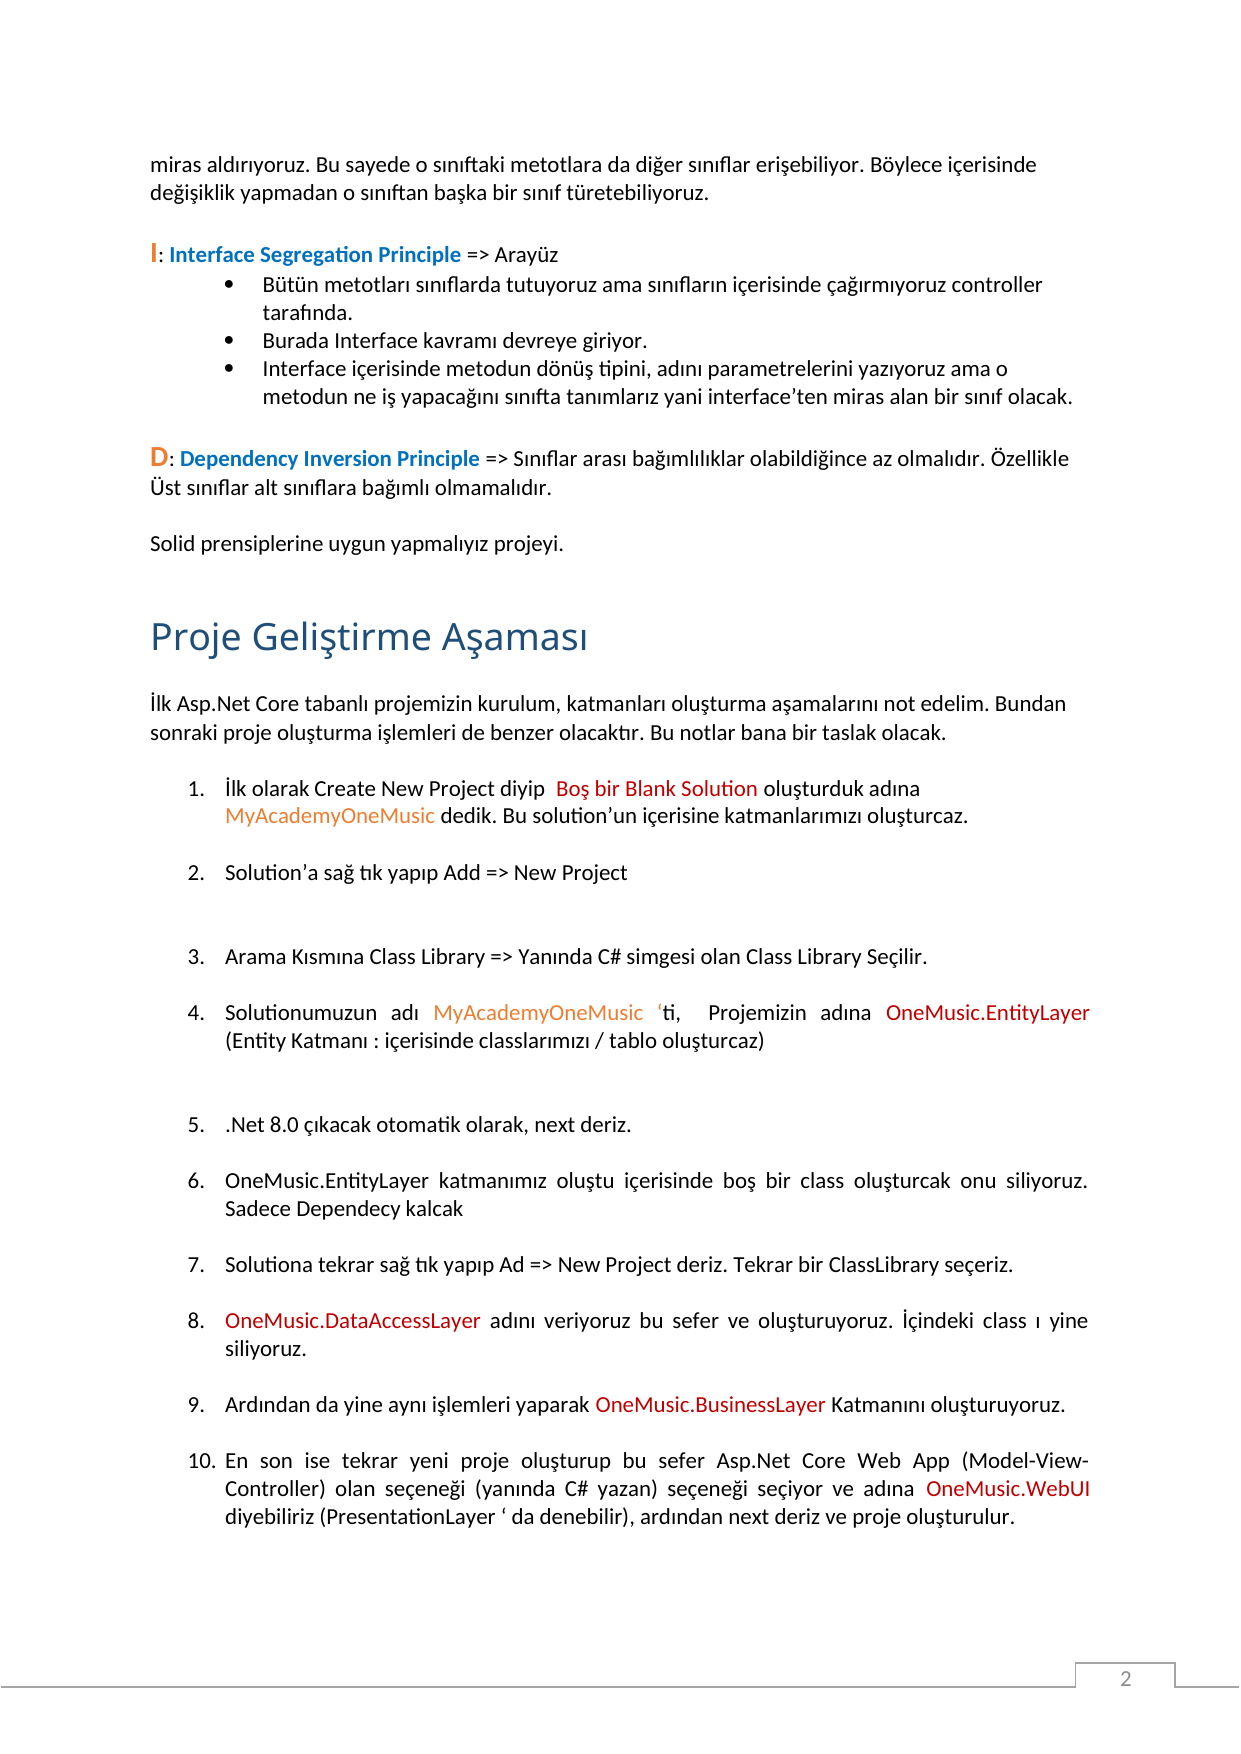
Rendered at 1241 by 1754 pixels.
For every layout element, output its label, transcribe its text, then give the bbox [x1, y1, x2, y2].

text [150, 150, 1090, 206]
text I: Interface Segregation Principle => Arayüz [150, 234, 1090, 270]
text İlk Asp.Net Core tabanlı projemizin kurulum, katmanları oluşturma aşamalarını not edelim. Bundan sonraki proje oluşturma işlemleri de benzer olacaktır. Bu notlar bana bir taslak olacak. [150, 689, 1090, 746]
text Solid prensiplerine uygun yapmalıyız projeyi. [150, 529, 1090, 557]
list .Net 8.0 çıkacak otomatik olarak, next deriz. [187, 1110, 1090, 1138]
text D: Dependency Inversion Principle => Sınıflar arası bağımlılıklar olabildiğince az olmalıdır. Özellikle Üst sınıflar alt sınıflara bağımlı olmamalıdır. [150, 438, 1090, 501]
list Burada Interface kavramı devreye giriyor. [225, 326, 1090, 354]
list Solutionumuzun adı MyAcademyOneMusic ‘ti, Projemizin adına OneMusic.EntityLayer (Entity Katmanı : içerisinde classlarımızı / tablo oluşturcaz) [187, 998, 1090, 1054]
subtitle Proje Geliştirme Aşaması [150, 611, 1090, 662]
list Interface içerisinde metodun dönüş tipini, adını parametrelerini yazıyoruz ama o metodun ne iş yapacağını sınıfta tanımlarız yani interface’ten miras alan bir sınıf olacak. [225, 354, 1090, 410]
list Solutiona tekrar sağ tık yapıp Ad => New Project deriz. Tekrar bir ClassLibrary seçeriz. [187, 1250, 1090, 1278]
list Ardından da yine aynı işlemleri yaparak OneMusic.BusinessLayer Katmanını oluşturuyoruz. [187, 1390, 1090, 1418]
list En son ise tekrar yeni proje oluşturup bu sefer Asp.Net Core Web App (Model-View-Controller) olan seçeneği (yanında C# yazan) seçeneği seçiyor ve adına OneMusic.WebUI diyebiliriz (PresentationLayer ‘ da denebilir), ardından next deriz ve proje oluşturulur. [187, 1446, 1090, 1530]
list İlk olarak Create New Project diyip Boş bir Blank Solution oluşturduk adına MyAcademyOneMusic dedik. Bu solution’un içerisine katmanlarımızı oluşturcaz. [187, 774, 1090, 830]
list Bütün metotları sınıflarda tutuyoruz ama sınıfların içerisinde çağırmıyoruz controller tarafında. [225, 270, 1090, 326]
list Solution’a sağ tık yapıp Add => New Project [187, 858, 1090, 886]
list OneMusic.DataAccessLayer adını veriyoruz bu sefer ve oluşturuyoruz. İçindeki class ı yine siliyoruz. [187, 1306, 1090, 1362]
list OneMusic.EntityLayer katmanımız oluştu içerisinde boş bir class oluşturcak onu siliyoruz. Sadece Dependecy kalcak [187, 1166, 1090, 1222]
list Arama Kısmına Class Library => Yanında C# simgesi olan Class Library Seçilir. [187, 942, 1090, 970]
